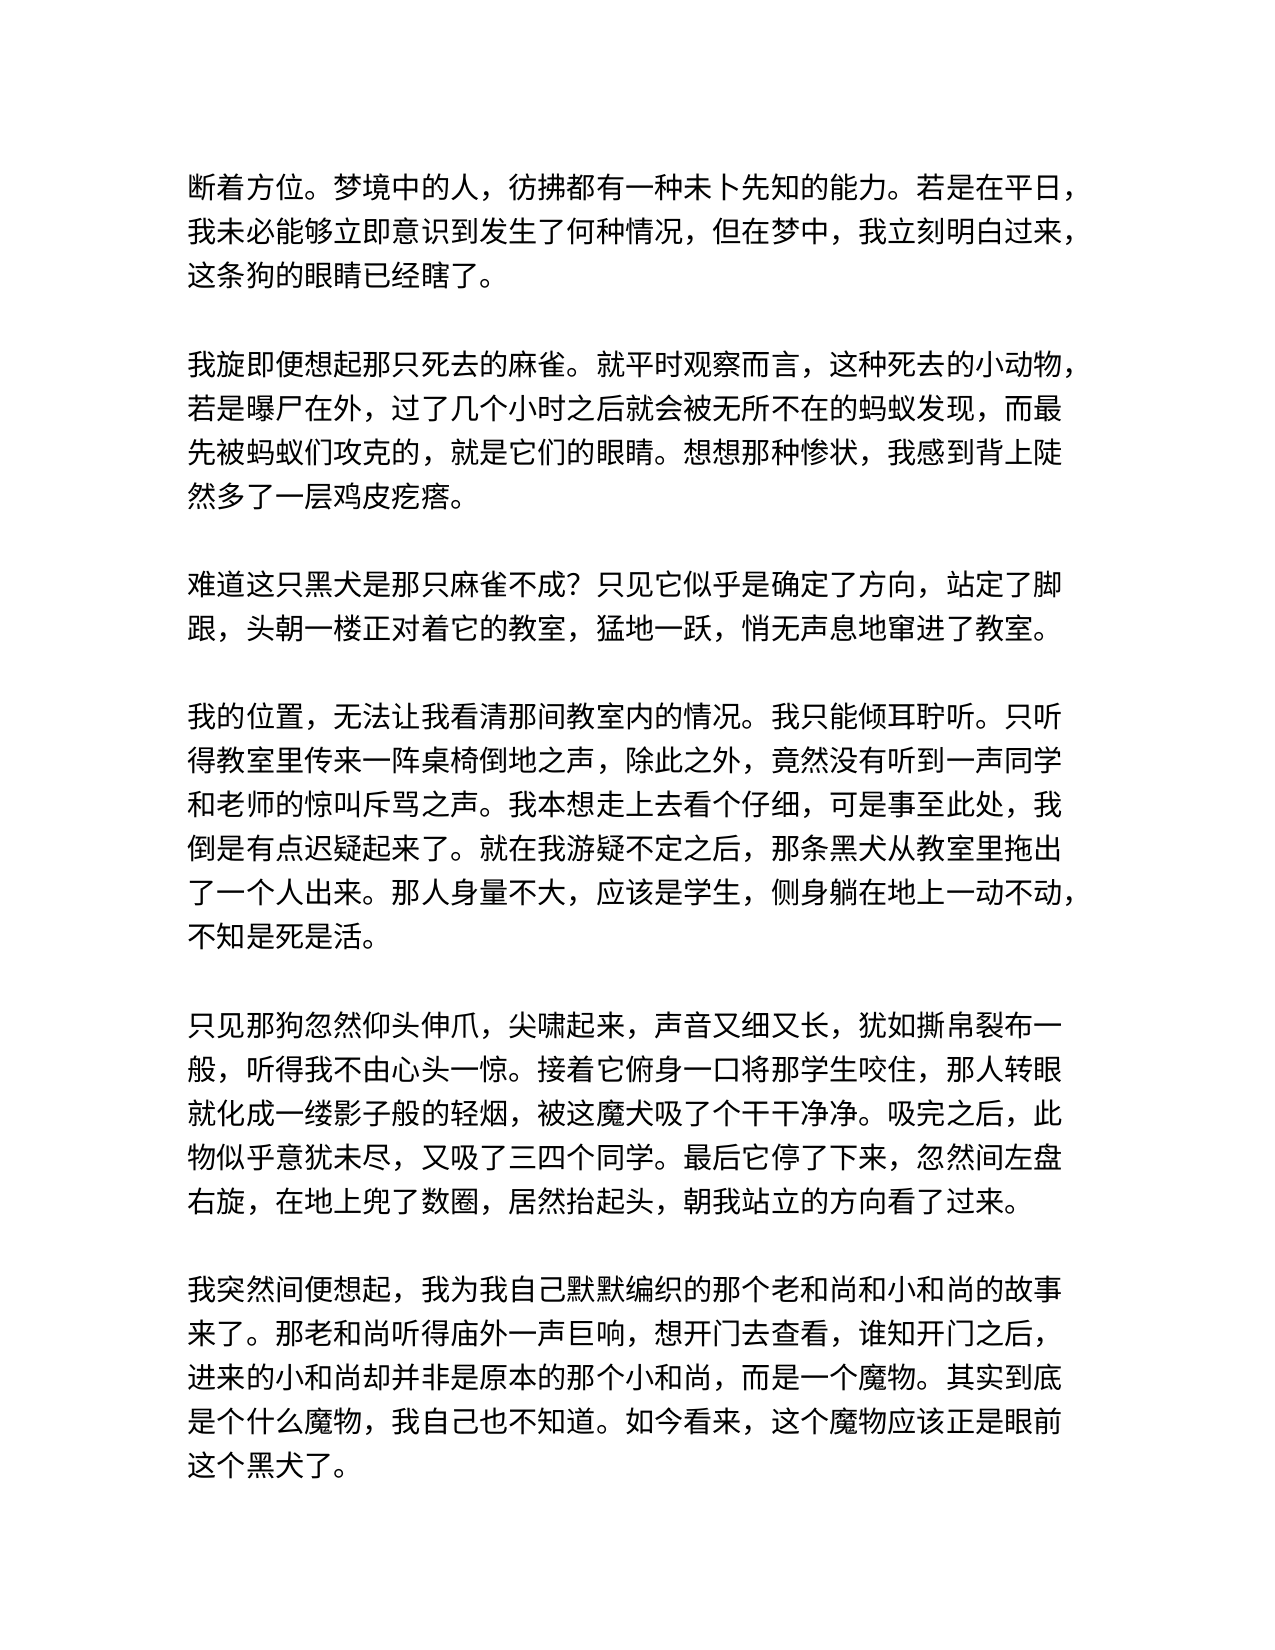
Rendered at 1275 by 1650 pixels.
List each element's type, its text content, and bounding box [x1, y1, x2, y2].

text 我的位置，无法让我看清那间教室内的情况。我只能倾耳聍听。只听得教室里传来一阵桌椅倒地之声，除此之外，竟然没有听到一声同学和老师的惊叫斥骂之声。我本想走上去看个仔细，可是事至此处，我倒是有点迟疑起来了。就在我游疑不定之后，那条黑犬从教室里拖出了一个人出来。那人身量不大，应该是学生，侧身躺在地上一动不动，不知是死是活。 [187, 693, 1087, 957]
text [187, 164, 1087, 296]
text 我突然间便想起，我为我自己默默编织的那个老和尚和小和尚的故事来了。那老和尚听得庙外一声巨响，想开门去查看，谁知开门之后，进来的小和尚却并非是原本的那个小和尚，而是一个魔物。其实到底是个什么魔物，我自己也不知道。如今看来，这个魔物应该正是眼前这个黑犬了。 [187, 1266, 1087, 1486]
text 只见那狗忽然仰头伸爪，尖啸起来，声音又细又长，犹如撕帛裂布一般，听得我不由心头一惊。接着它俯身一口将那学生咬住，那人转眼就化成一缕影子般的轻烟，被这魔犬吸了个干干净净。吸完之后，此物似乎意犹未尽，又吸了三四个同学。最后它停了下来，忽然间左盘右旋，在地上兜了数圈，居然抬起头，朝我站立的方向看了过来。 [187, 1001, 1087, 1222]
text 难道这只黑犬是那只麻雀不成？只见它似乎是确定了方向，站定了脚跟，头朝一楼正对着它的教室，猛地一跃，悄无声息地窜进了教室。 [187, 561, 1087, 649]
text 我旋即便想起那只死去的麻雀。就平时观察而言，这种死去的小动物，若是曝尸在外，过了几个小时之后就会被无所不在的蚂蚁发现，而最先被蚂蚁们攻克的，就是它们的眼睛。想想那种惨状，我感到背上陡然多了一层鸡皮疙瘩。 [187, 340, 1087, 517]
